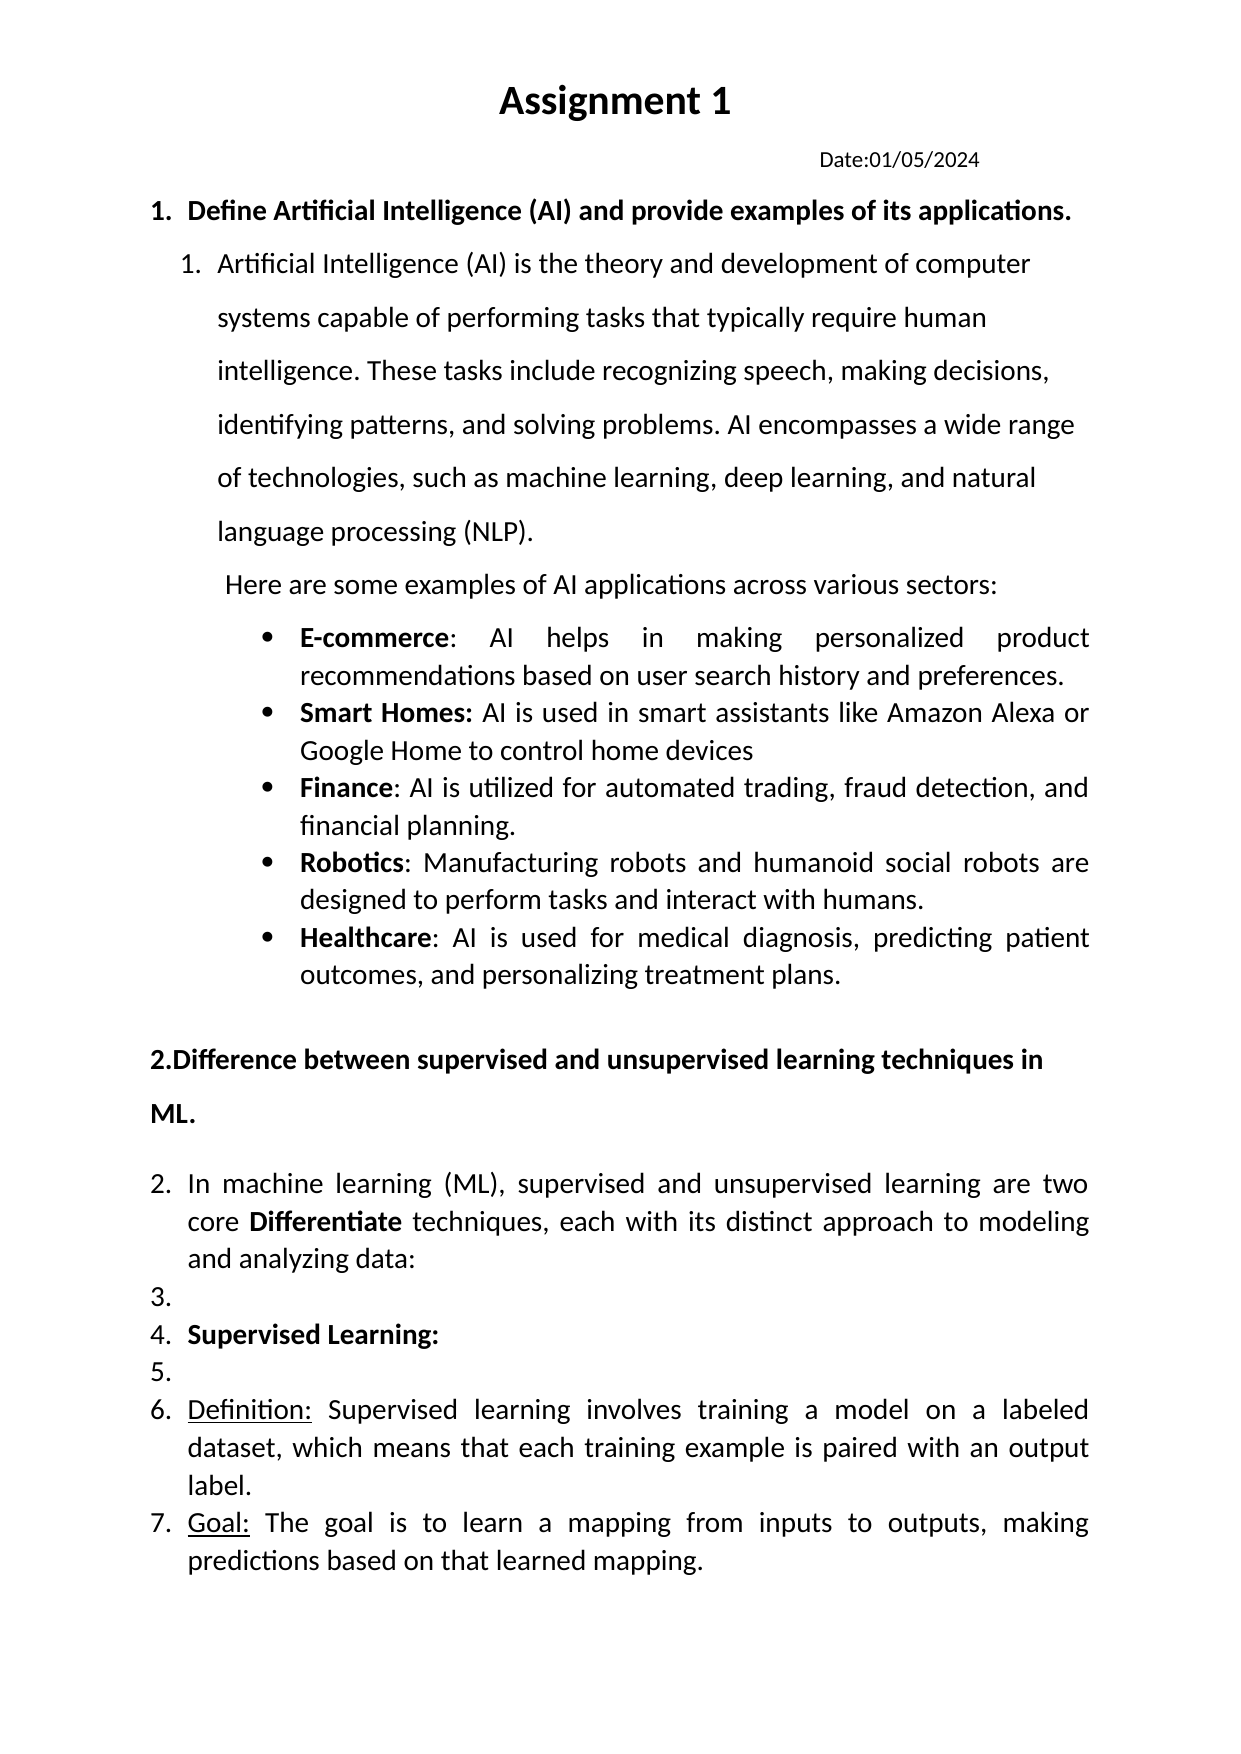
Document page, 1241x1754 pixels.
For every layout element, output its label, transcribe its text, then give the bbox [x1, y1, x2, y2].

list Finance: AI is utilized for automated trading, fraud detection, and financial planning. [262, 769, 1090, 842]
list Goal: The goal is to learn a mapping from inputs to outputs, making predictions based on that learned mapping. [150, 1504, 1090, 1578]
list Supervised Learning: [150, 1316, 1090, 1351]
list Healthcare: AI is used for medical diagnosis, predicting patient outcomes, and personalizing treatment plans. [262, 919, 1090, 992]
list Robotics: Manufacturing robots and humanoid social robots are designed to perform tasks and interact with humans. [262, 844, 1090, 917]
list Definition: Supervised learning involves training a model on a labeled dataset, which means that each training example is paired with an output label. [150, 1391, 1090, 1502]
list Smart Homes: AI is used in smart assistants like Amazon Alexa or Google Home to control home devices [262, 694, 1090, 767]
list Here are some examples of AI applications across various sectors: [225, 566, 1090, 602]
text 2.Difference between supervised and unsupervised learning techniques in ML. [150, 1041, 1090, 1130]
list Define Artificial Intelligence (AI) and provide examples of its applications. [150, 192, 1090, 228]
list E-commerce: AI helps in making personalized product recommendations based on user search history and preferences. [262, 619, 1090, 693]
list In machine learning (ML), supervised and unsupervised learning are two core Differentiate techniques, each with its distinct approach to modeling and analyzing data: [150, 1165, 1090, 1276]
list Artificial Intelligence (AI) is the theory and development of computer systems capable of performing tasks that typically require human intelligence. These tasks include recognizing speech, making decisions, identifying patterns, and solving problems. AI encompasses a wide range of technologies, such as machine learning, deep learning, and natural language processing (NLP). [179, 246, 1090, 548]
